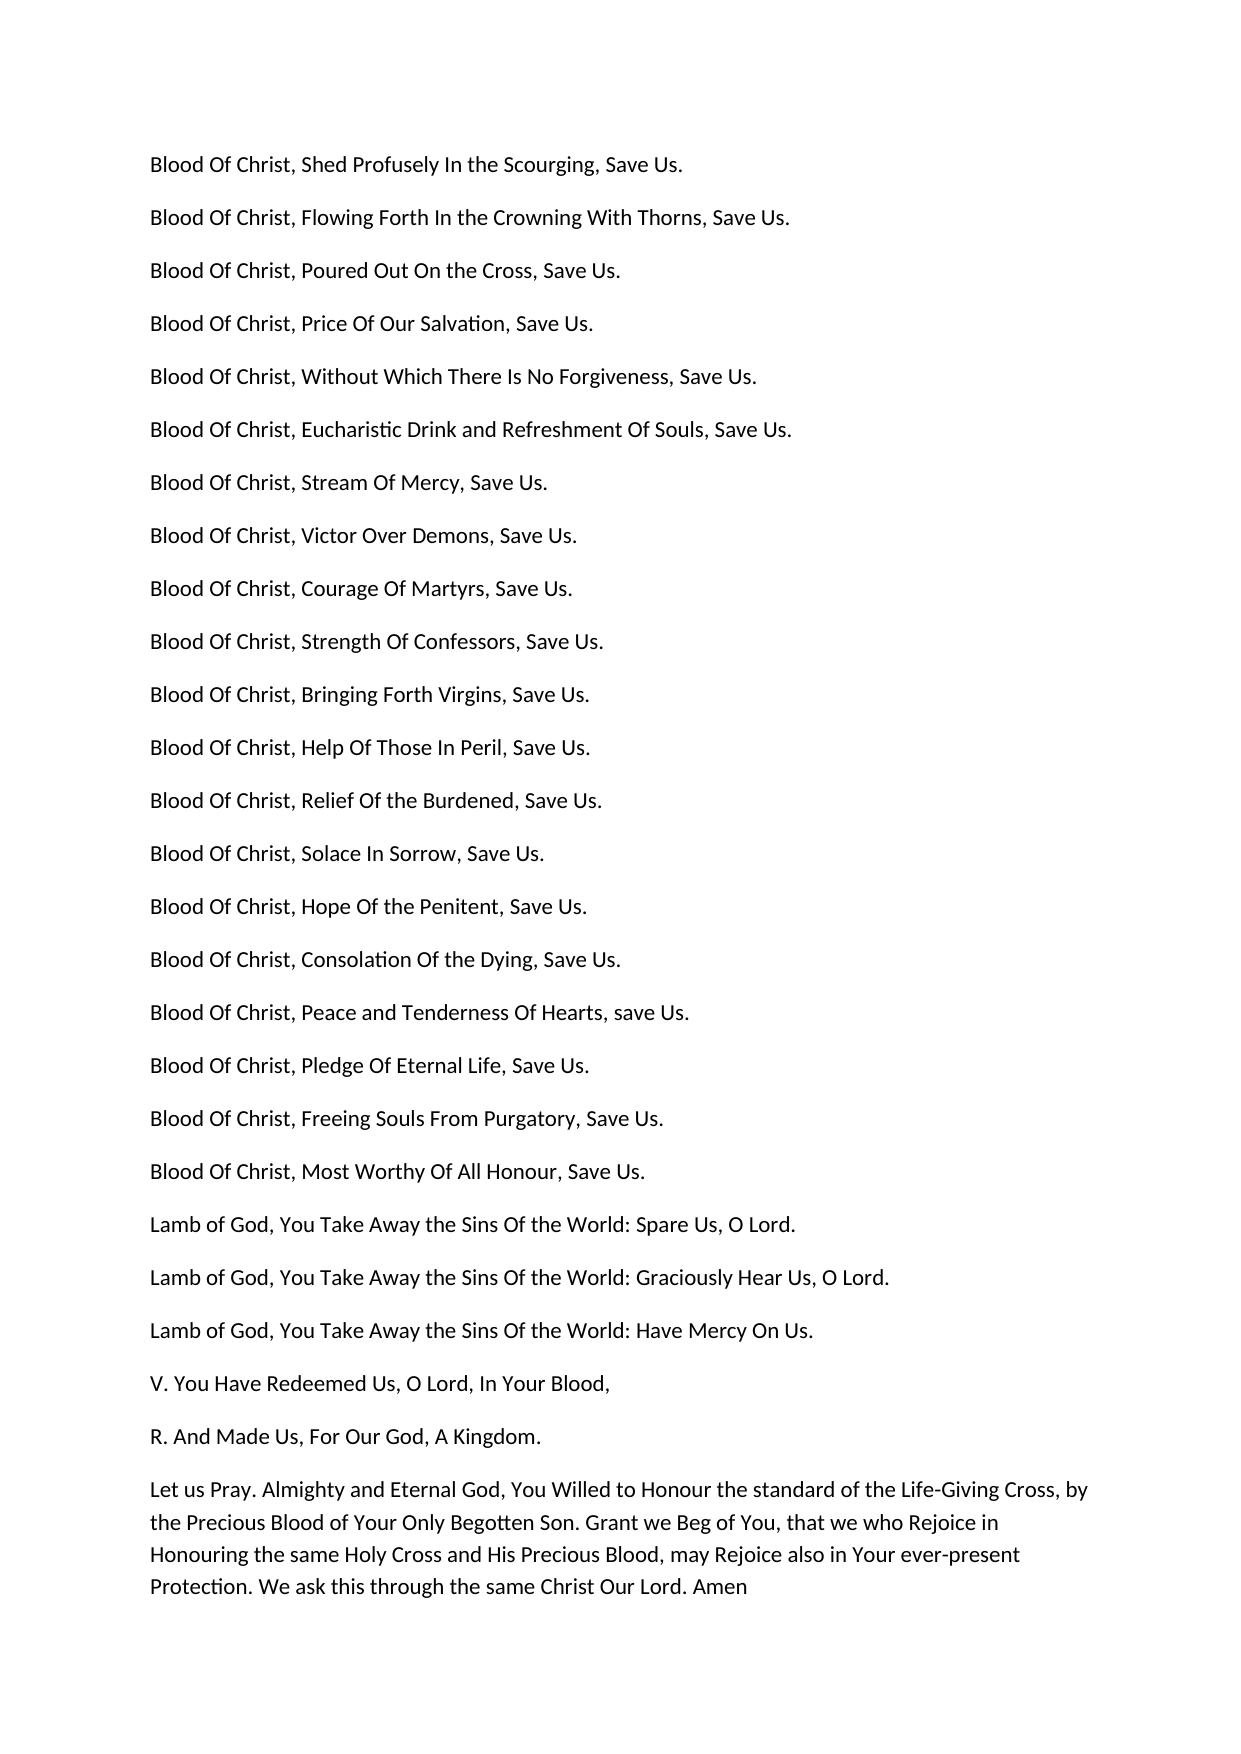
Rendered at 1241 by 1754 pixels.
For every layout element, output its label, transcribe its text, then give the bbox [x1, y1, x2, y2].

text Blood Of Christ, Courage Of Martyrs, Save Us. [150, 574, 1090, 602]
text Blood Of Christ, Poured Out On the Cross, Save Us. [150, 256, 1090, 284]
text Blood Of Christ, Stream Of Mercy, Save Us. [150, 468, 1090, 496]
text Blood Of Christ, Strength Of Confessors, Save Us. [150, 627, 1090, 655]
text Blood Of Christ, Pledge Of Eternal Life, Save Us. [150, 1051, 1090, 1079]
text Blood Of Christ, Consolation Of the Dying, Save Us. [150, 945, 1090, 973]
text Lamb of God, You Take Away the Sins Of the World: Have Mercy On Us. [150, 1316, 1090, 1344]
text Lamb of God, You Take Away the Sins Of the World: Spare Us, O Lord. [150, 1210, 1090, 1238]
text Blood Of Christ, Help Of Those In Peril, Save Us. [150, 733, 1090, 761]
text Blood Of Christ, Shed Profusely In the Scourging, Save Us. [150, 150, 1090, 178]
text V. You Have Redeemed Us, O Lord, In Your Blood, [150, 1369, 1090, 1397]
text R. And Made Us, For Our God, A Kingdom. [150, 1422, 1090, 1451]
text Blood Of Christ, Bringing Forth Virgins, Save Us. [150, 680, 1090, 708]
text Blood Of Christ, Hope Of the Penitent, Save Us. [150, 892, 1090, 920]
text Blood Of Christ, Victor Over Demons, Save Us. [150, 521, 1090, 549]
text Lamb of God, You Take Away the Sins Of the World: Graciously Hear Us, O Lord. [150, 1263, 1090, 1291]
text Blood Of Christ, Without Which There Is No Forgiveness, Save Us. [150, 362, 1090, 390]
text Blood Of Christ, Peace and Tenderness Of Hearts, save Us. [150, 998, 1090, 1026]
text Let us Pray. Almighty and Eternal God, You Willed to Honour the standard of the Life-Giving Cross, by the Precious Blood of Your Only Begotten Son. Grant we Beg of You, that we who Rejoice in Honouring the same Holy Cross and His Precious Blood, may Rejoice also in Your ever-present Protection. We ask this through the same Christ Our Lord. Amen [150, 1476, 1090, 1600]
text Blood Of Christ, Price Of Our Salvation, Save Us. [150, 309, 1090, 337]
text Blood Of Christ, Flowing Forth In the Crowning With Thorns, Save Us. [150, 203, 1090, 231]
text Blood Of Christ, Most Worthy Of All Honour, Save Us. [150, 1157, 1090, 1185]
text Blood Of Christ, Relief Of the Burdened, Save Us. [150, 786, 1090, 814]
text Blood Of Christ, Eucharistic Drink and Refreshment Of Souls, Save Us. [150, 415, 1090, 443]
text Blood Of Christ, Freeing Souls From Purgatory, Save Us. [150, 1104, 1090, 1132]
text Blood Of Christ, Solace In Sorrow, Save Us. [150, 839, 1090, 867]
